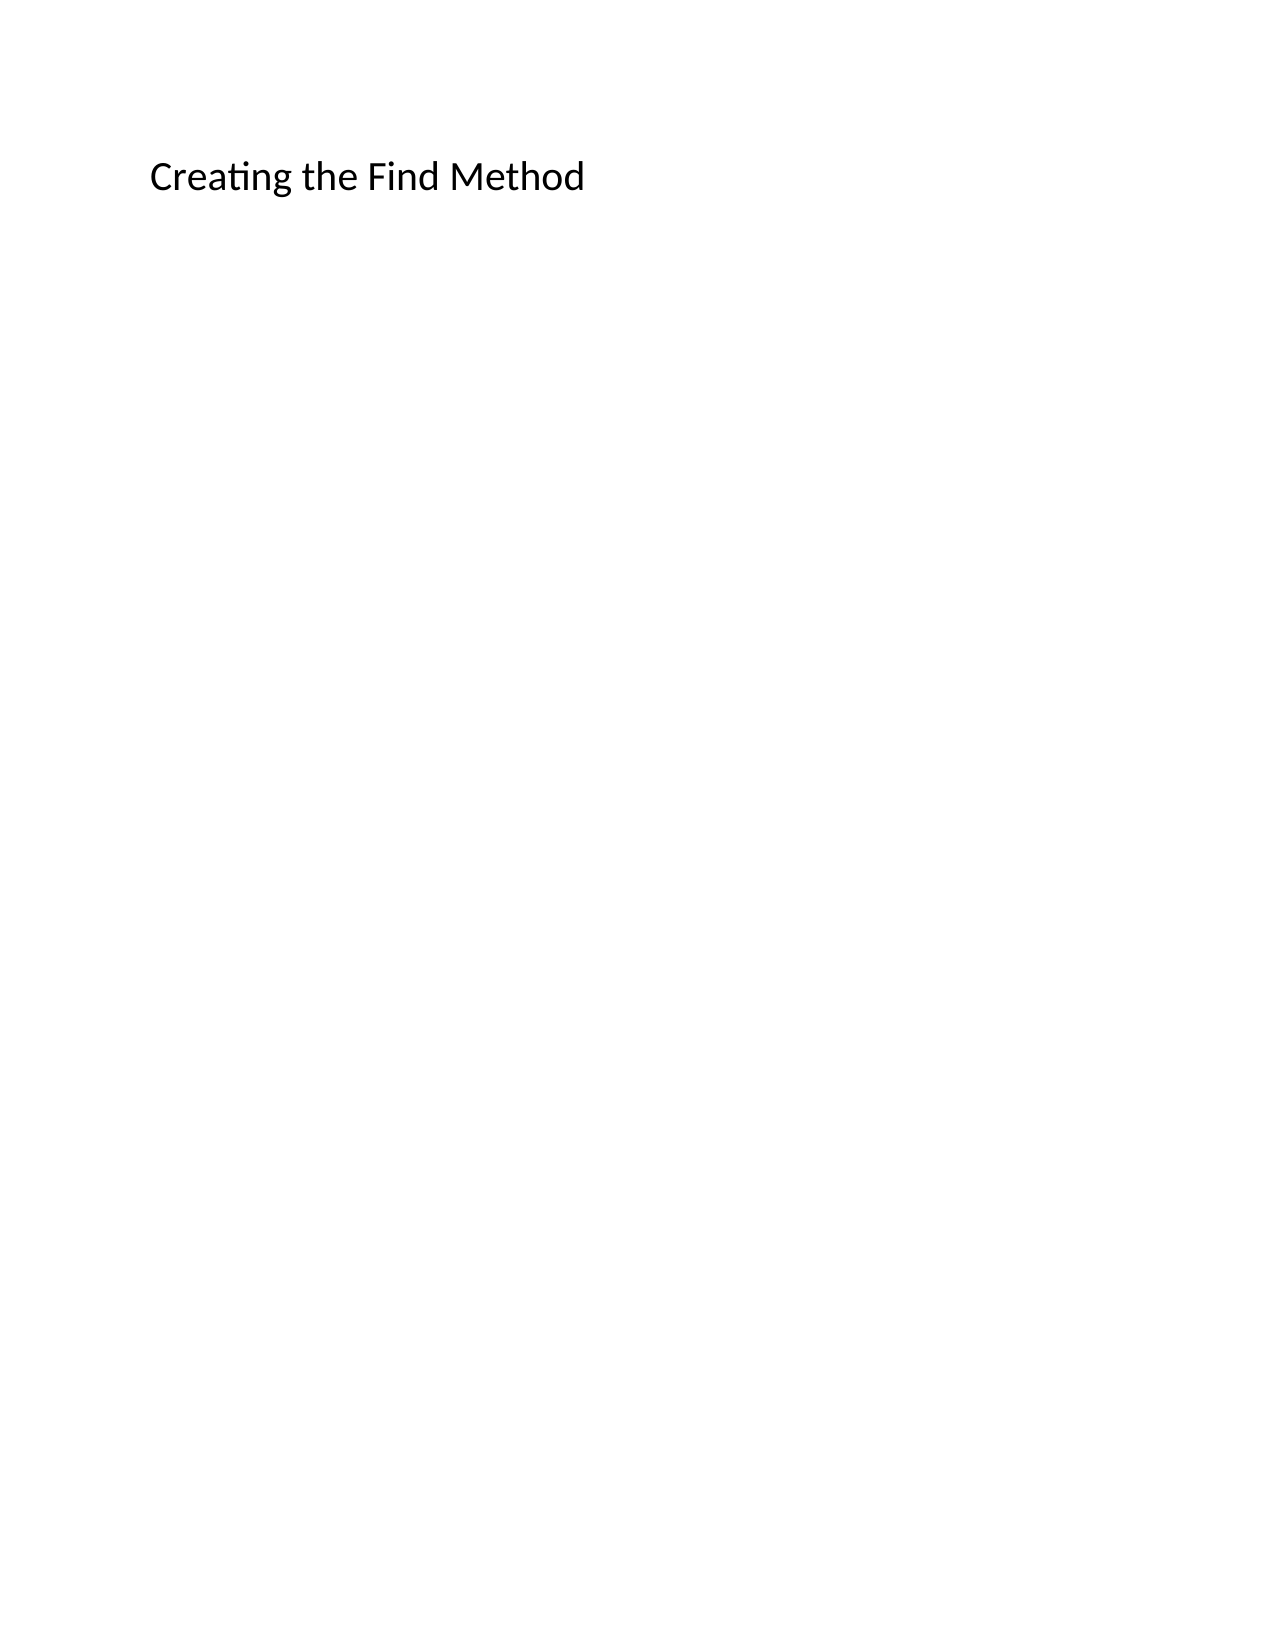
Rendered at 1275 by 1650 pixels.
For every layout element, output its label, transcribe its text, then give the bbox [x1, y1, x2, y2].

text Creating the Find Method [150, 150, 1125, 201]
